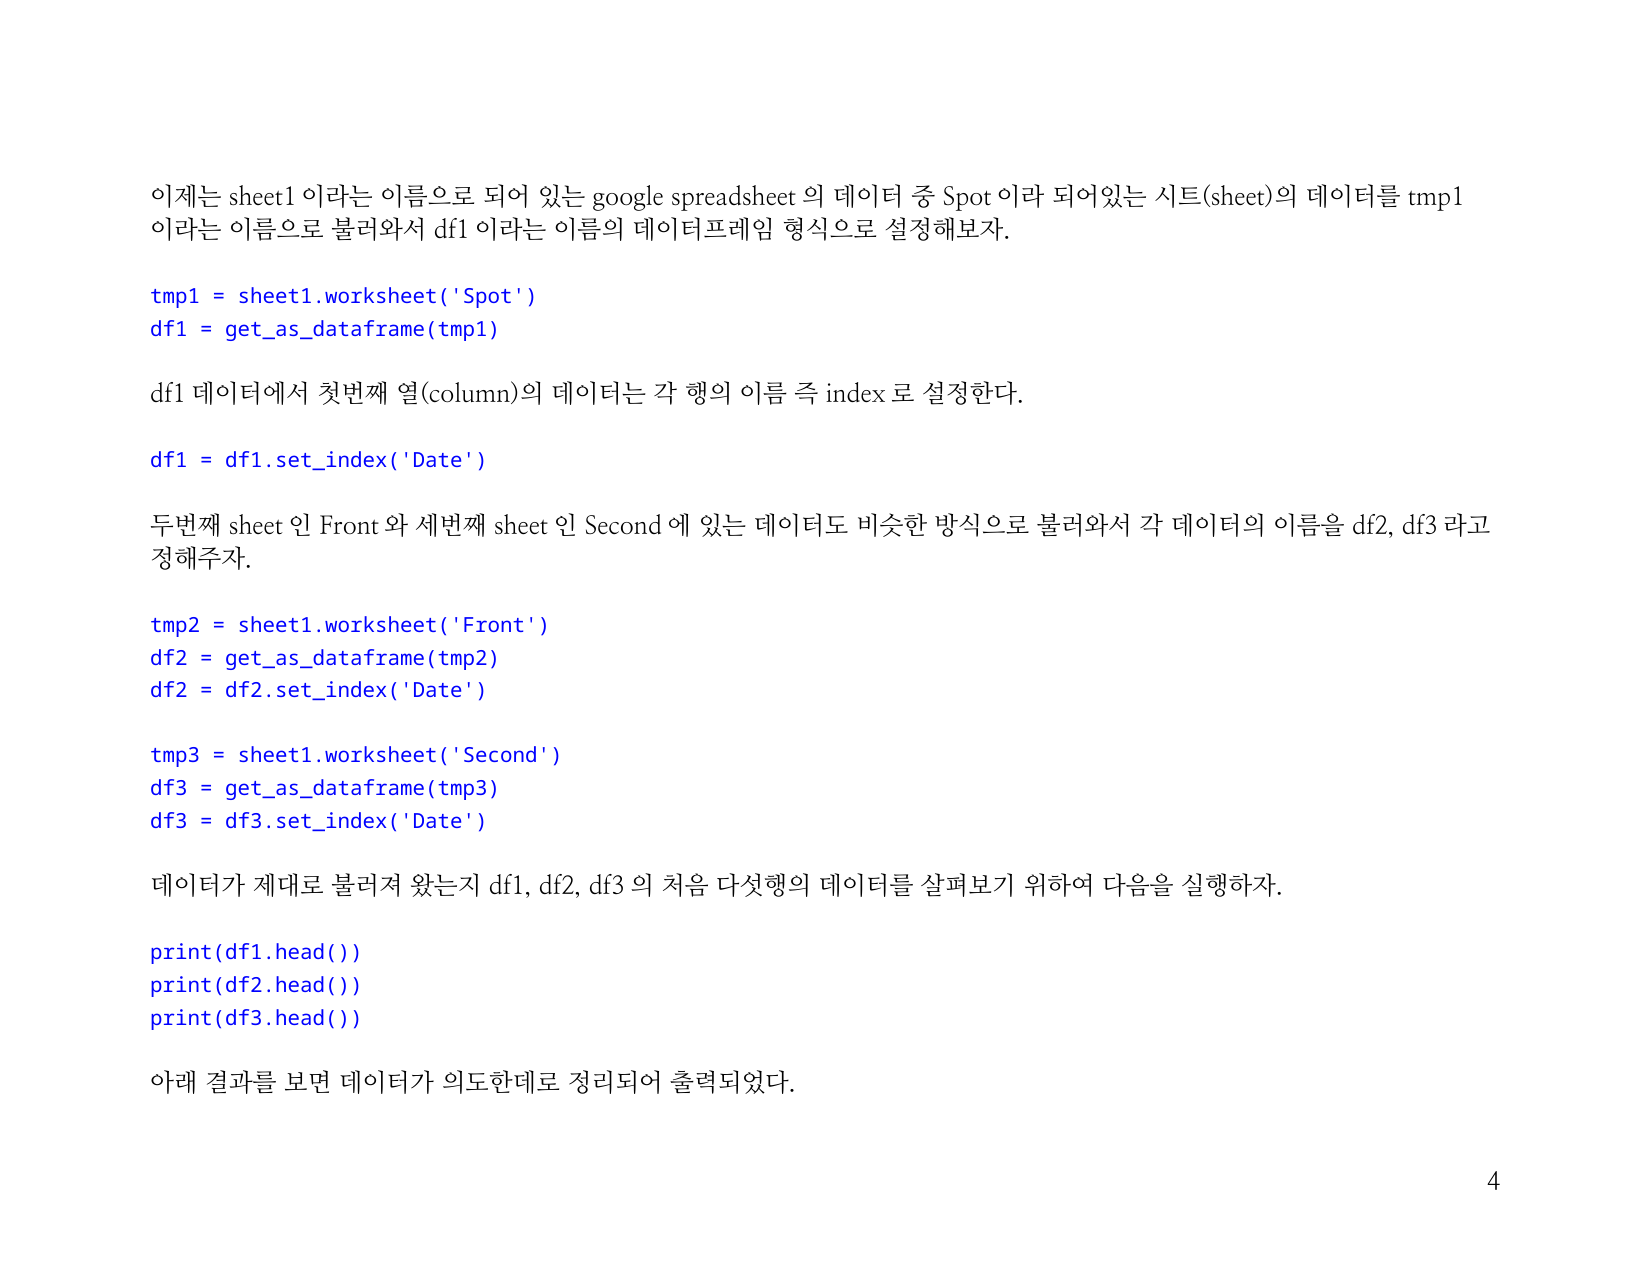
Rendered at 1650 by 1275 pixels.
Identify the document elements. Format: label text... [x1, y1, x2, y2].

text print(df1.head()) [150, 937, 1500, 966]
text df3 = df3.set_index('Date') [150, 806, 1500, 834]
text 두번째 sheet인 Front와 세번째 sheet인 Second에 있는 데이터도 비슷한 방식으로 불러와서 각 데이터의 이름을 df2, df3라고 정해주자. [150, 511, 1500, 573]
text 이제는 sheet1이라는 이름으로 되어 있는 google spreadsheet의 데이터 중 Spot이라 되어있는 시트(sheet)의 데이터를 tmp1이라는 이름으로 불러와서 df1이라는 이름의 데이터프레임 형식으로 설정해보자. [150, 183, 1500, 244]
text df1데이터에서 첫번째 열(column)의 데이터는 각 행의 이름 즉 index로 설정한다. [150, 379, 1500, 408]
text df1 = get_as_dataframe(tmp1) [150, 314, 1500, 343]
text tmp3 = sheet1.worksheet('Second') [150, 741, 1500, 769]
text df1 = df1.set_index('Date') [150, 446, 1500, 474]
text tmp2 = sheet1.worksheet('Front') [150, 610, 1500, 639]
text df2 = get_as_dataframe(tmp2) [150, 643, 1500, 671]
text 데이터가 제대로 불러져 왔는지 df1, df2, df3의 처음 다섯행의 데이터를 살펴보기 위하여 다음을 실행하자. [150, 871, 1500, 900]
text df3 = get_as_dataframe(tmp3) [150, 773, 1500, 802]
text print(df3.head()) [150, 1003, 1500, 1031]
text df2 = df2.set_index('Date') [150, 675, 1500, 704]
text print(df2.head()) [150, 970, 1500, 998]
text tmp1 = sheet1.worksheet('Spot') [150, 282, 1500, 310]
text 아래 결과를 보면 데이터가 의도한데로 정리되어 출력되었다. [150, 1068, 1500, 1097]
